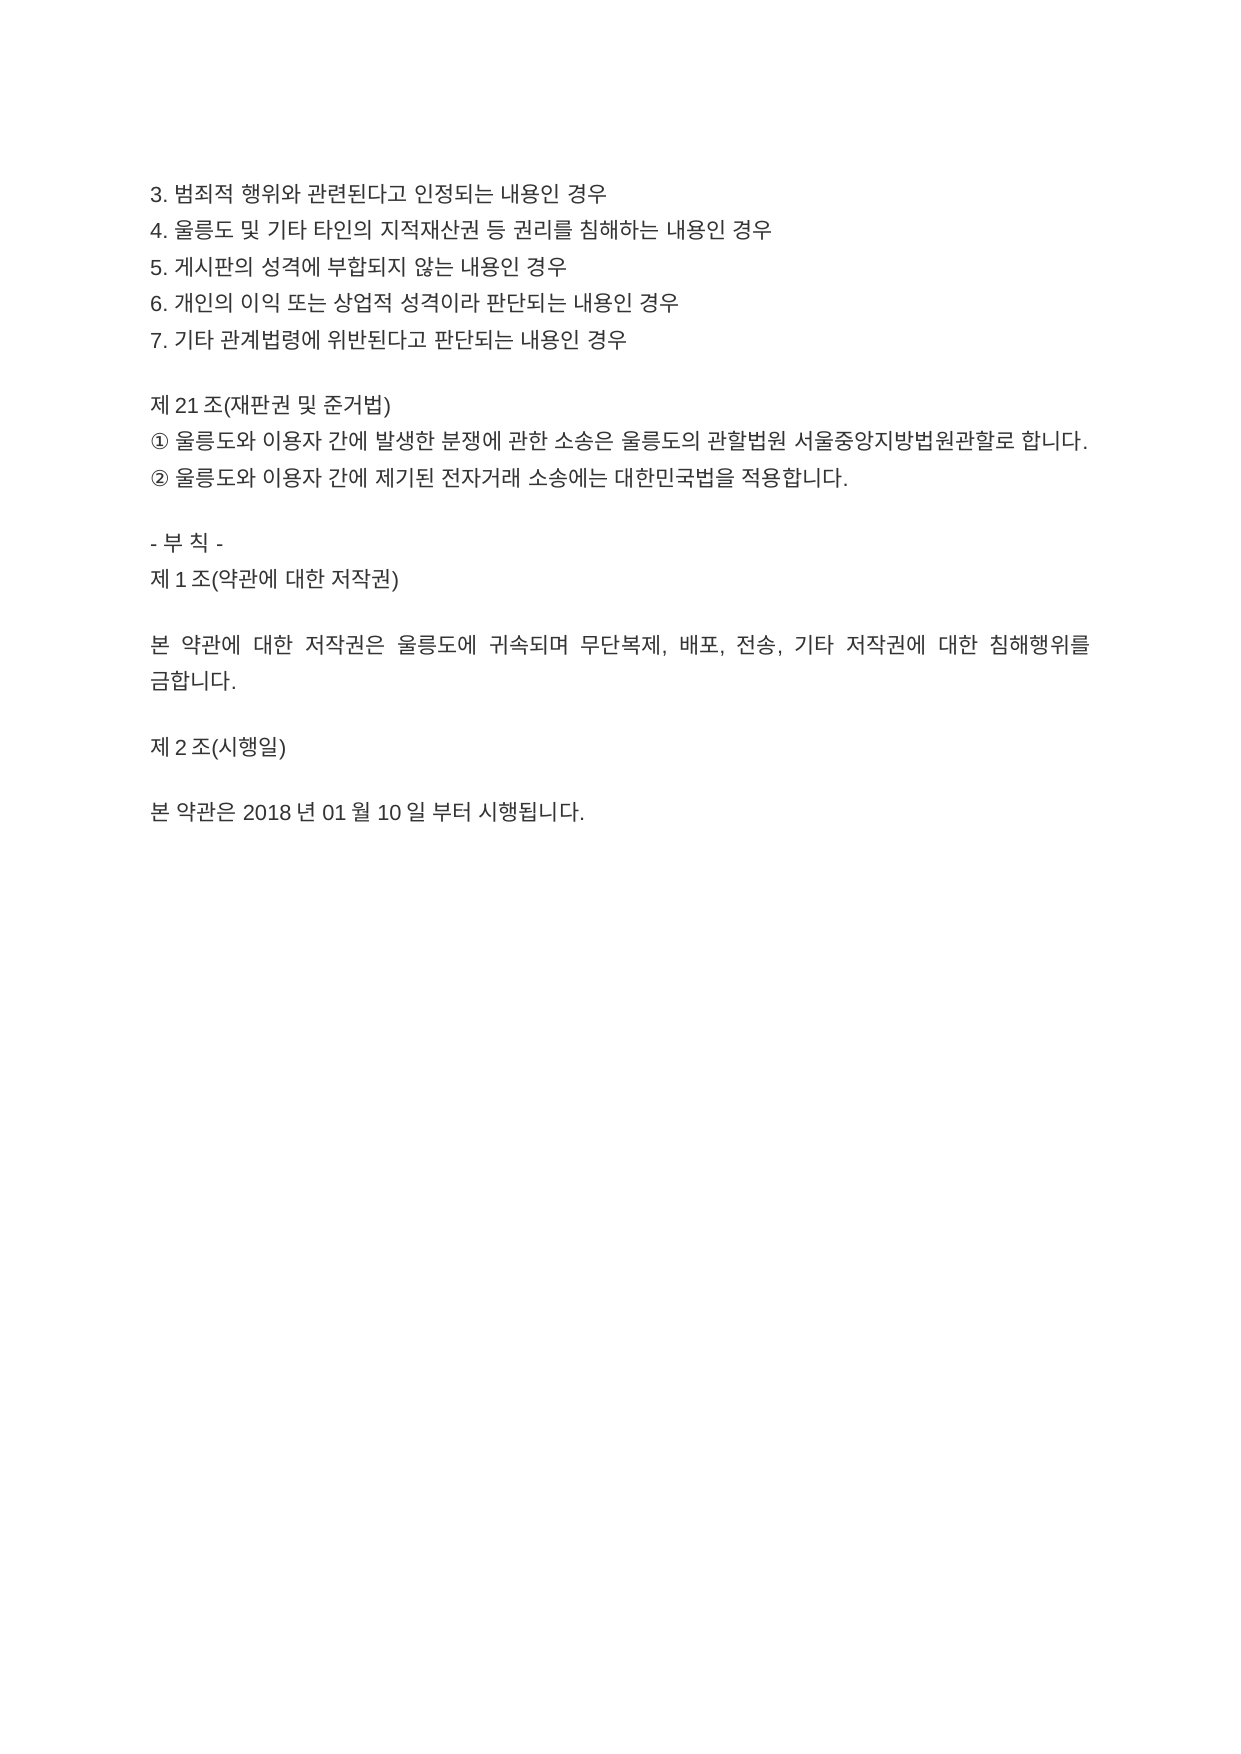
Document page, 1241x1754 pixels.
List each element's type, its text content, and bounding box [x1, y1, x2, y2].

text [150, 177, 1090, 633]
